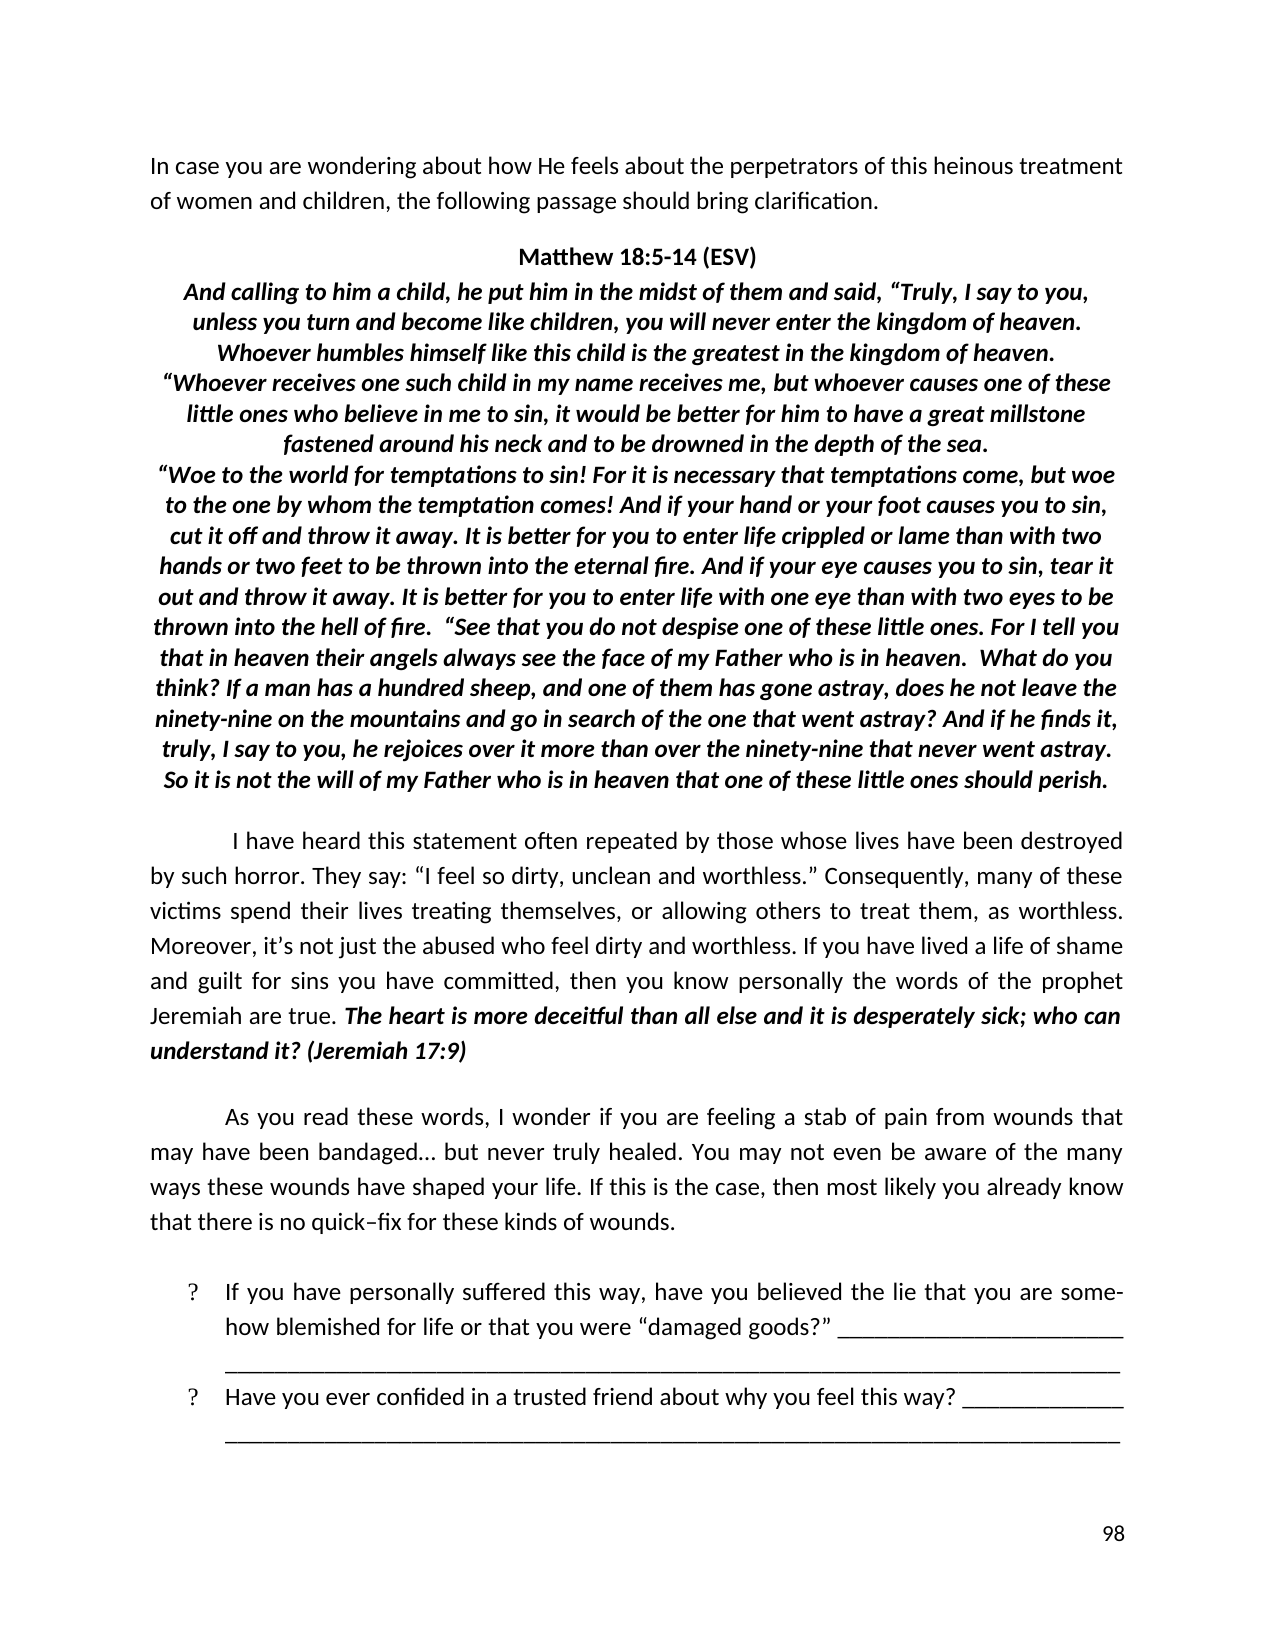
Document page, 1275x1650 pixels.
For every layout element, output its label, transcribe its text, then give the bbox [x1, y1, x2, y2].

list As you read these words, I wonder if you are feeling a stab of pain from wounds that may have been bandaged… but never truly healed. You may not even be aware of the many ways these wounds have shaped your life. If this is the case, then most likely you already know that there is no quick–fix for these kinds of wounds. [150, 1101, 1125, 1236]
list Have you ever confided in a trusted friend about why you feel this way? _____________ ________________________________________________________________________ [187, 1381, 1125, 1446]
text “Whoever receives one such child in my name receives me, but whoever causes one of these little ones who believe in me to sin, it would be better for him to have a great millstone fastened around his neck and to be drowned in the depth of the sea. [150, 367, 1125, 459]
text And calling to him a child, he put him in the midst of them and said, “Truly, I say to you, unless you turn and become like children, you will never enter the kingdom of heaven. Whoever humbles himself like this child is the greatest in the kingdom of heaven. [150, 276, 1125, 367]
text “Woe to the world for temptations to sin! For it is necessary that temptations come, but woe to the one by whom the temptation comes! And if your hand or your foot causes you to sin, cut it off and throw it away. It is better for you to enter life crippled or lame than with two hands or two feet to be thrown into the eternal fire. And if your eye causes you to sin, tear it out and throw it away. It is better for you to enter life with one eye than with two eyes to be thrown into the hell of fire. “See that you do not despise one of these little ones. For I tell you that in heaven their angels always see the face of my Father who is in heaven. What do you think? If a man has a hundred sheep, and one of them has gone astray, does he not leave the ninety-nine on the mountains and go in search of the one that went astray? And if he finds it, truly, I say to you, he rejoices over it more than over the ninety-nine that never went astray. So it is not the will of my Father who is in heaven that one of these little ones should perish. [150, 459, 1125, 795]
text Matthew 18:5-14 (ESV) [150, 241, 1125, 271]
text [150, 150, 1125, 216]
list If you have personally suffered this way, have you believed the lie that you are some-how blemished for life or that you were “damaged goods?” _______________________ ________________________________________________________________________ [187, 1276, 1125, 1376]
list I have heard this statement often repeated by those whose lives have been destroyed by such horror. They say: “I feel so dirty, unclean and worthless.” Consequently, many of these victims spend their lives treating themselves, or allowing others to treat them, as worthless. Moreover, it’s not just the abused who feel dirty and worthless. If you have lived a life of shame and guilt for sins you have committed, then you know personally the words of the prophet Jeremiah are true. The heart is more deceitful than all else and it is desperately sick; who can understand it? (Jeremiah 17:9) [150, 825, 1125, 1066]
